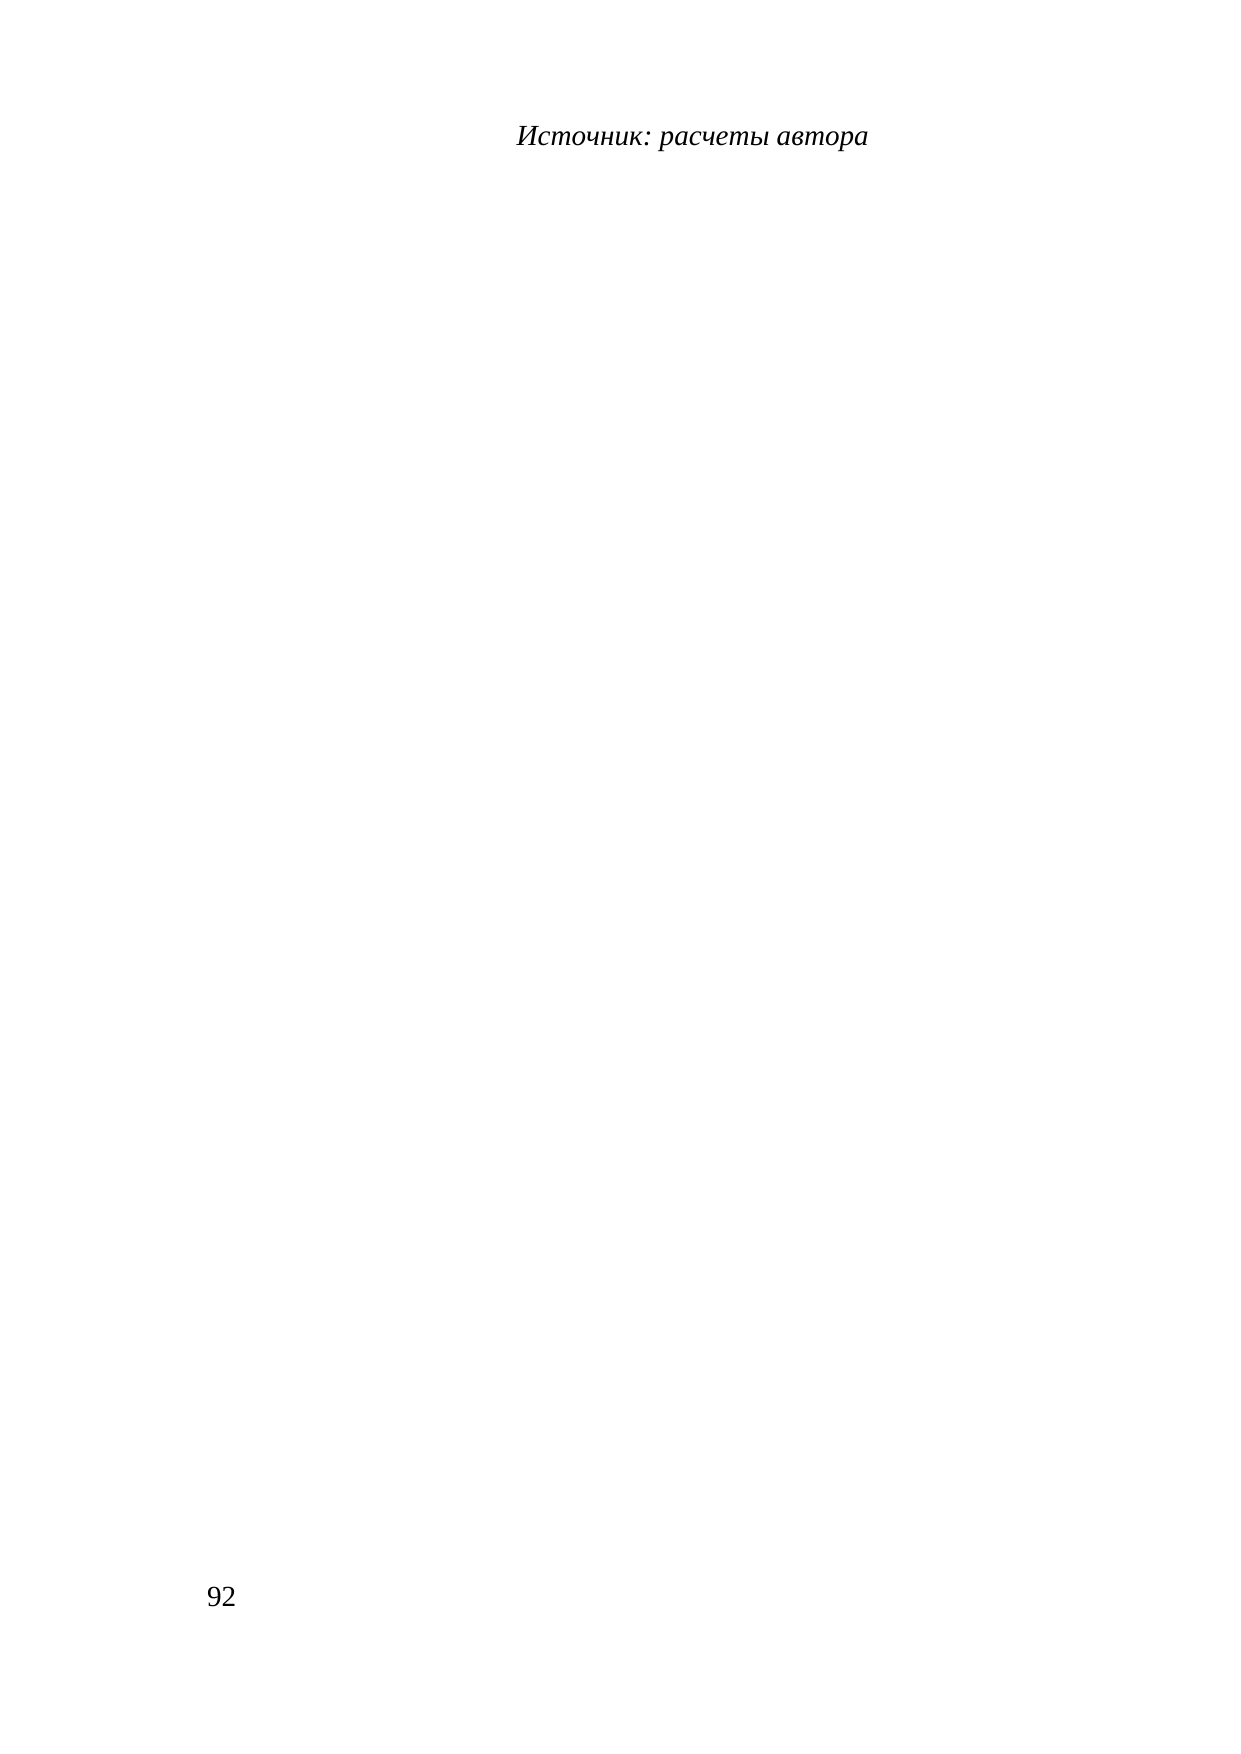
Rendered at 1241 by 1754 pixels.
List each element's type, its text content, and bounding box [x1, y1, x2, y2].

text Источник: расчеты автора [207, 118, 1181, 152]
